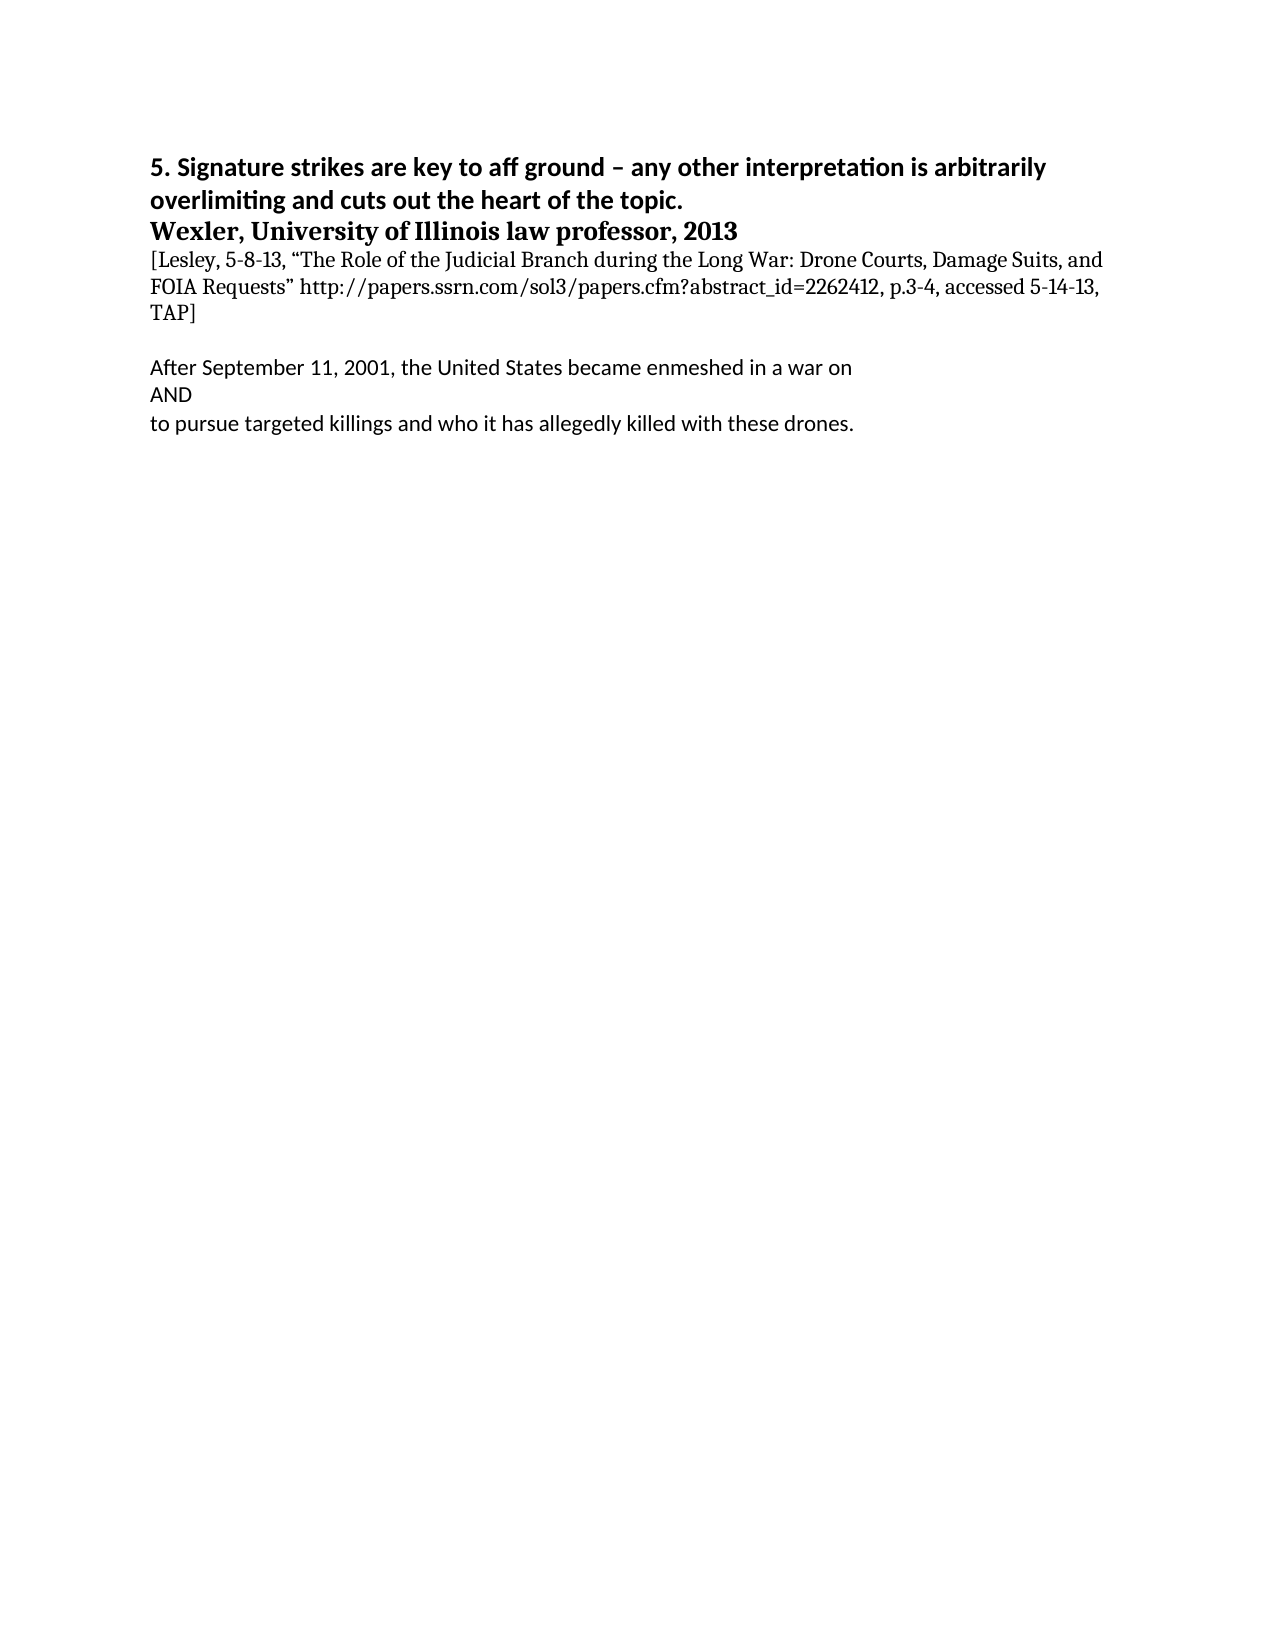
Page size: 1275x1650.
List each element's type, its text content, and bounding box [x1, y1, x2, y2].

text [Lesley, 5-8-13, “The Role of the Judicial Branch during the Long War: Drone Courts, Damage Suits, and FOIA Requests” http://papers.ssrn.com/sol3/papers.cfm?abstract_id=2262412, p.3-4, accessed 5-14-13, TAP] [150, 247, 1125, 326]
text to pursue targeted killings and who it has allegedly killed with these drones. [150, 409, 1125, 437]
subtitle 5. Signature strikes are key to aff ground – any other interpretation is arbitrarily overlimiting and cuts out the heart of the topic. [150, 150, 1125, 216]
text After September 11, 2001, the United States became enmeshed in a war on [150, 353, 1125, 381]
text AND [150, 381, 1125, 409]
text Wexler, University of Illinois law professor, 2013 [150, 216, 1125, 247]
